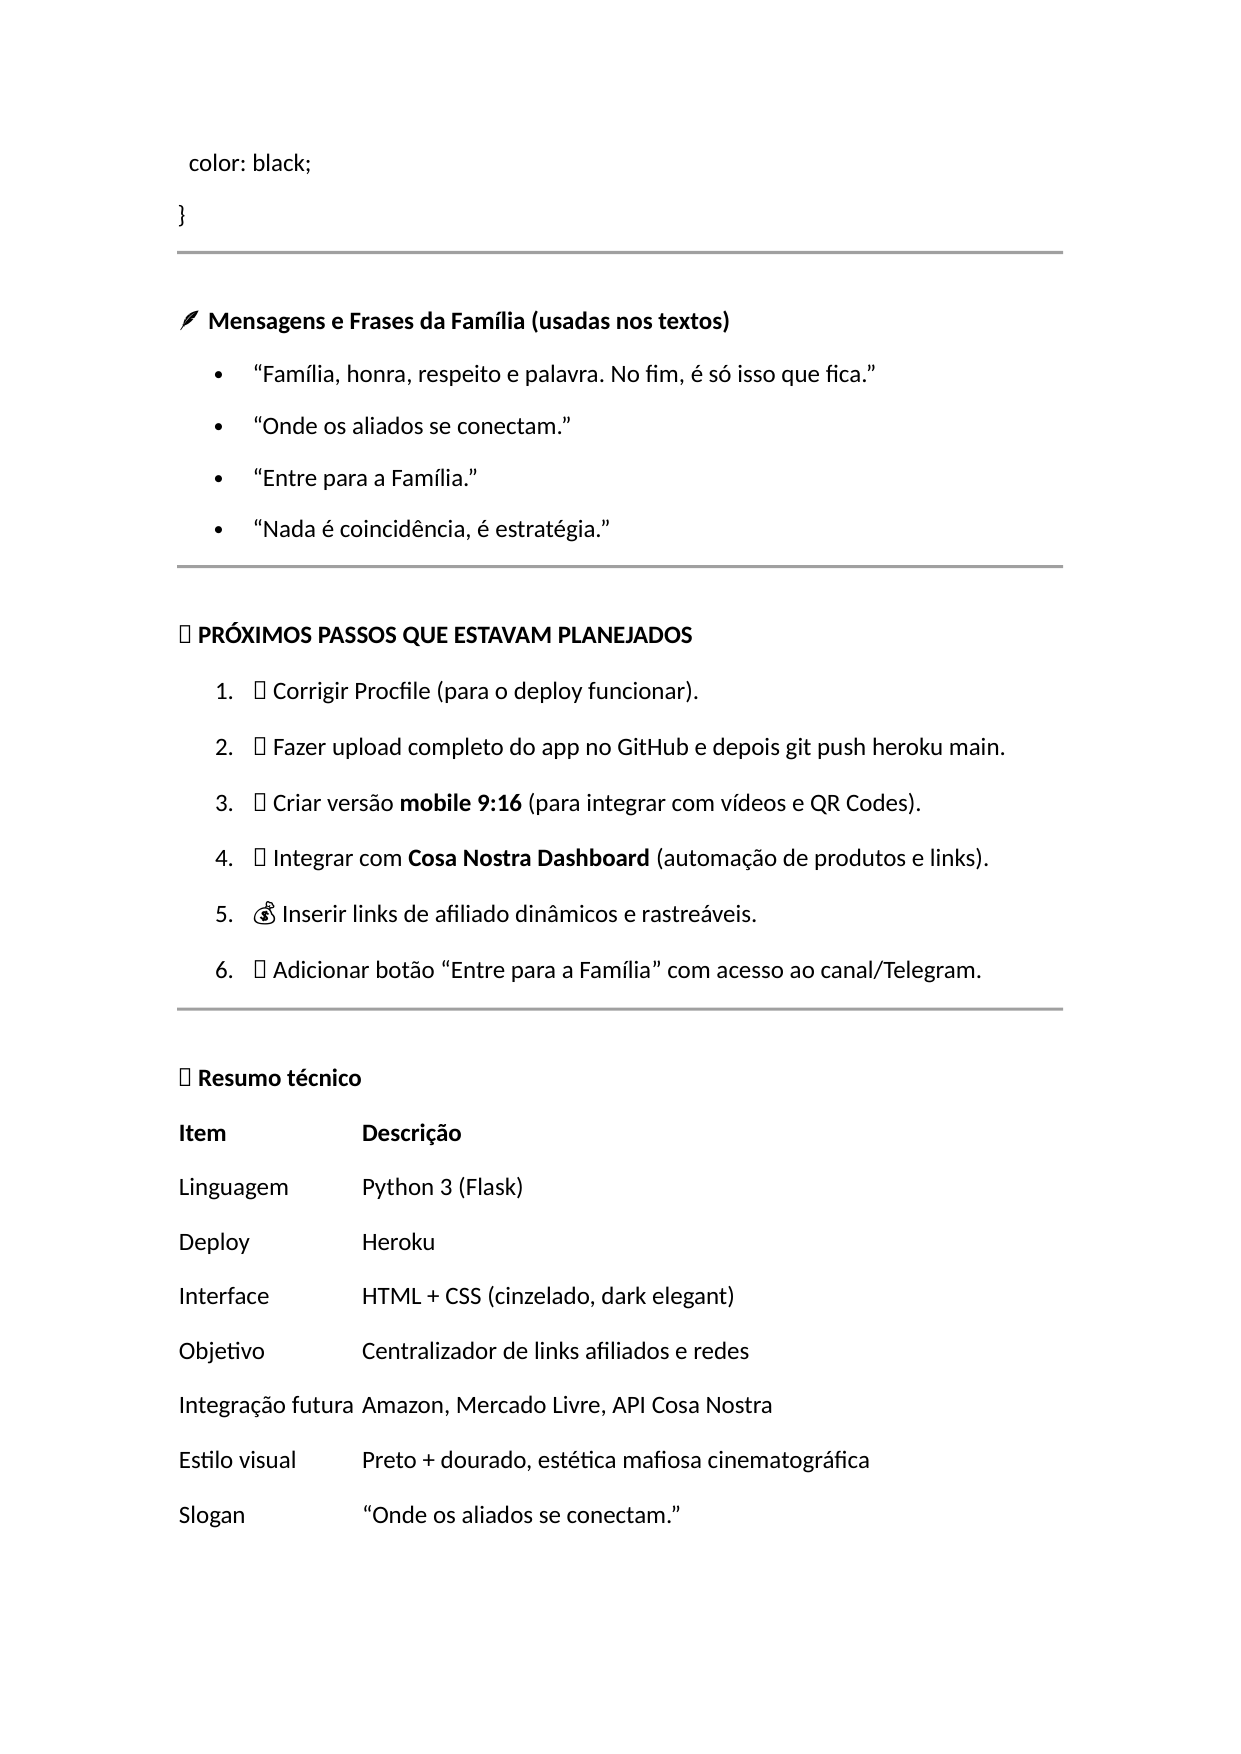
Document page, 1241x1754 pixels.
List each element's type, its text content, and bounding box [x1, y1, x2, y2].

text 🪶 Mensagens e Frases da Família (usadas nos textos) [177, 303, 1063, 337]
table_cell Integração futura [177, 1388, 360, 1443]
table_cell Centralizador de links afiliados e redes [360, 1334, 876, 1388]
text color: black; [177, 148, 1063, 178]
list “Entre para a Família.” [215, 462, 1063, 492]
table_header Descrição [360, 1115, 876, 1170]
table_cell Slogan [177, 1497, 360, 1552]
table_cell Deploy [177, 1224, 360, 1279]
table_header Item [177, 1115, 360, 1170]
list 🔄 Criar versão mobile 9:16 (para integrar com vídeos e QR Codes). [215, 784, 1063, 818]
table_cell Estilo visual [177, 1443, 360, 1497]
list ✅ Fazer upload completo do app no GitHub e depois git push heroku main. [215, 728, 1063, 762]
table_cell Objetivo [177, 1334, 360, 1388]
list 🧩 Integrar com Cosa Nostra Dashboard (automação de produtos e links). [215, 840, 1063, 874]
text 🧠 Resumo técnico [177, 1059, 1063, 1093]
list “Onde os aliados se conectam.” [215, 410, 1063, 441]
list ✅ Corrigir Procfile (para o deploy funcionar). [215, 673, 1063, 707]
table_cell Preto + dourado, estética mafiosa cinematográfica [360, 1443, 876, 1497]
text } [177, 199, 1063, 230]
table_cell Linguagem [177, 1170, 360, 1224]
table_cell “Onde os aliados se conectam.” [360, 1497, 876, 1552]
text 🧭 PRÓXIMOS PASSOS QUE ESTAVAM PLANEJADOS [177, 617, 1063, 651]
list 💬 Adicionar botão “Entre para a Família” com acesso ao canal/Telegram. [215, 952, 1063, 986]
table_cell Heroku [360, 1224, 876, 1279]
table_cell HTML + CSS (cinzelado, dark elegant) [360, 1279, 876, 1333]
table_cell Python 3 (Flask) [360, 1170, 876, 1224]
list 💰 Inserir links de afiliado dinâmicos e rastreáveis. [215, 896, 1063, 930]
table_cell Amazon, Mercado Livre, API Cosa Nostra [360, 1388, 876, 1443]
table_cell Interface [177, 1279, 360, 1333]
list “Família, honra, respeito e palavra. No fim, é só isso que fica.” [215, 358, 1063, 389]
list “Nada é coincidência, é estratégia.” [215, 513, 1063, 544]
